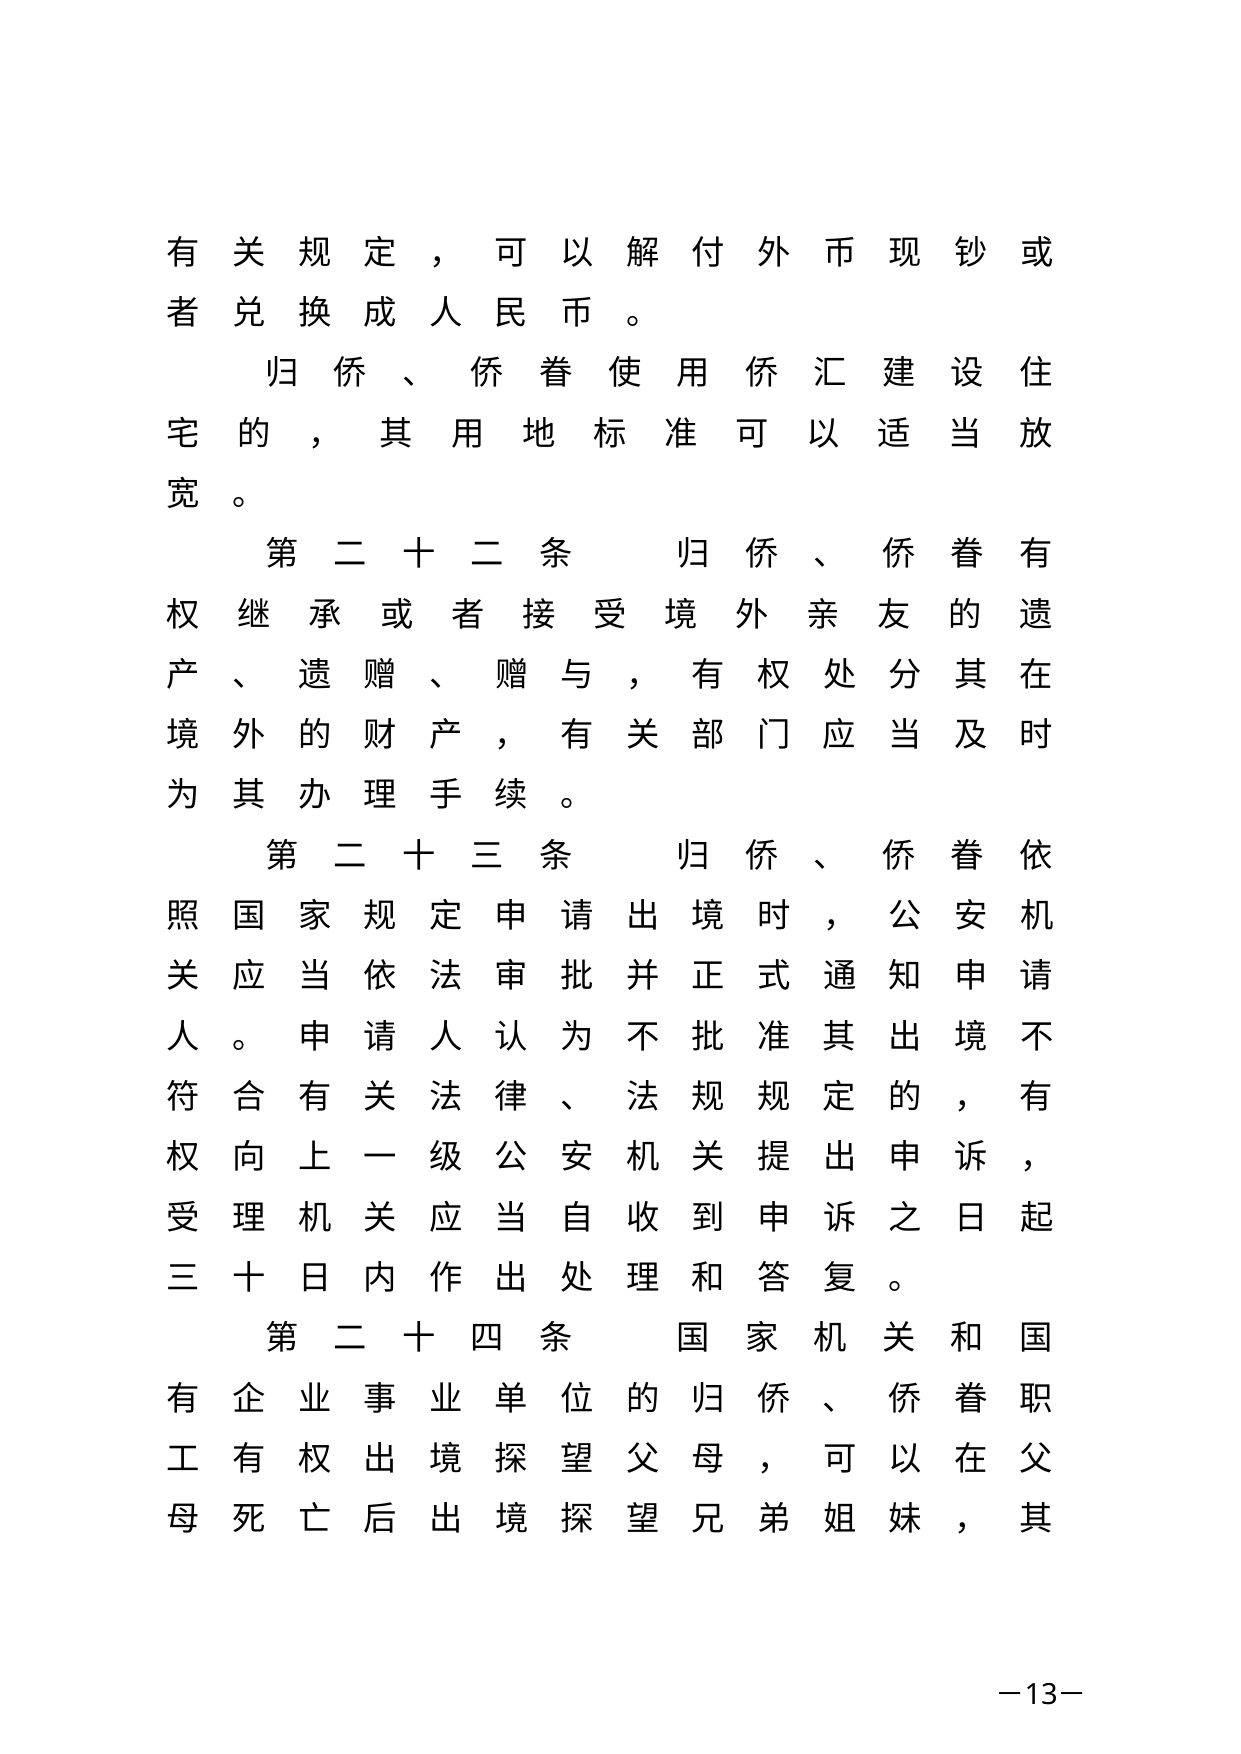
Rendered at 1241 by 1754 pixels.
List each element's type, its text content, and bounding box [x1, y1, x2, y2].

text 归侨、侨眷使用侨汇建设住宅的，其用地标准可以适当放宽。 [167, 340, 1085, 521]
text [167, 219, 1085, 340]
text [167, 1305, 1085, 1546]
text 第二十三条 归侨、侨眷依照国家规定申请出境时，公安机关应当依法审批并正式通知申请人。申请人认为不批准其出境不符合有关法律、法规规定的，有权向上一级公安机关提出申诉，受理机关应当自收到申诉之日起三十日内作出处理和答复。 [167, 822, 1085, 1305]
text 第二十二条 归侨、侨眷有权继承或者接受境外亲友的遗产、遗赠、赠与，有权处分其在境外的财产，有关部门应当及时为其办理手续。 [167, 521, 1085, 822]
